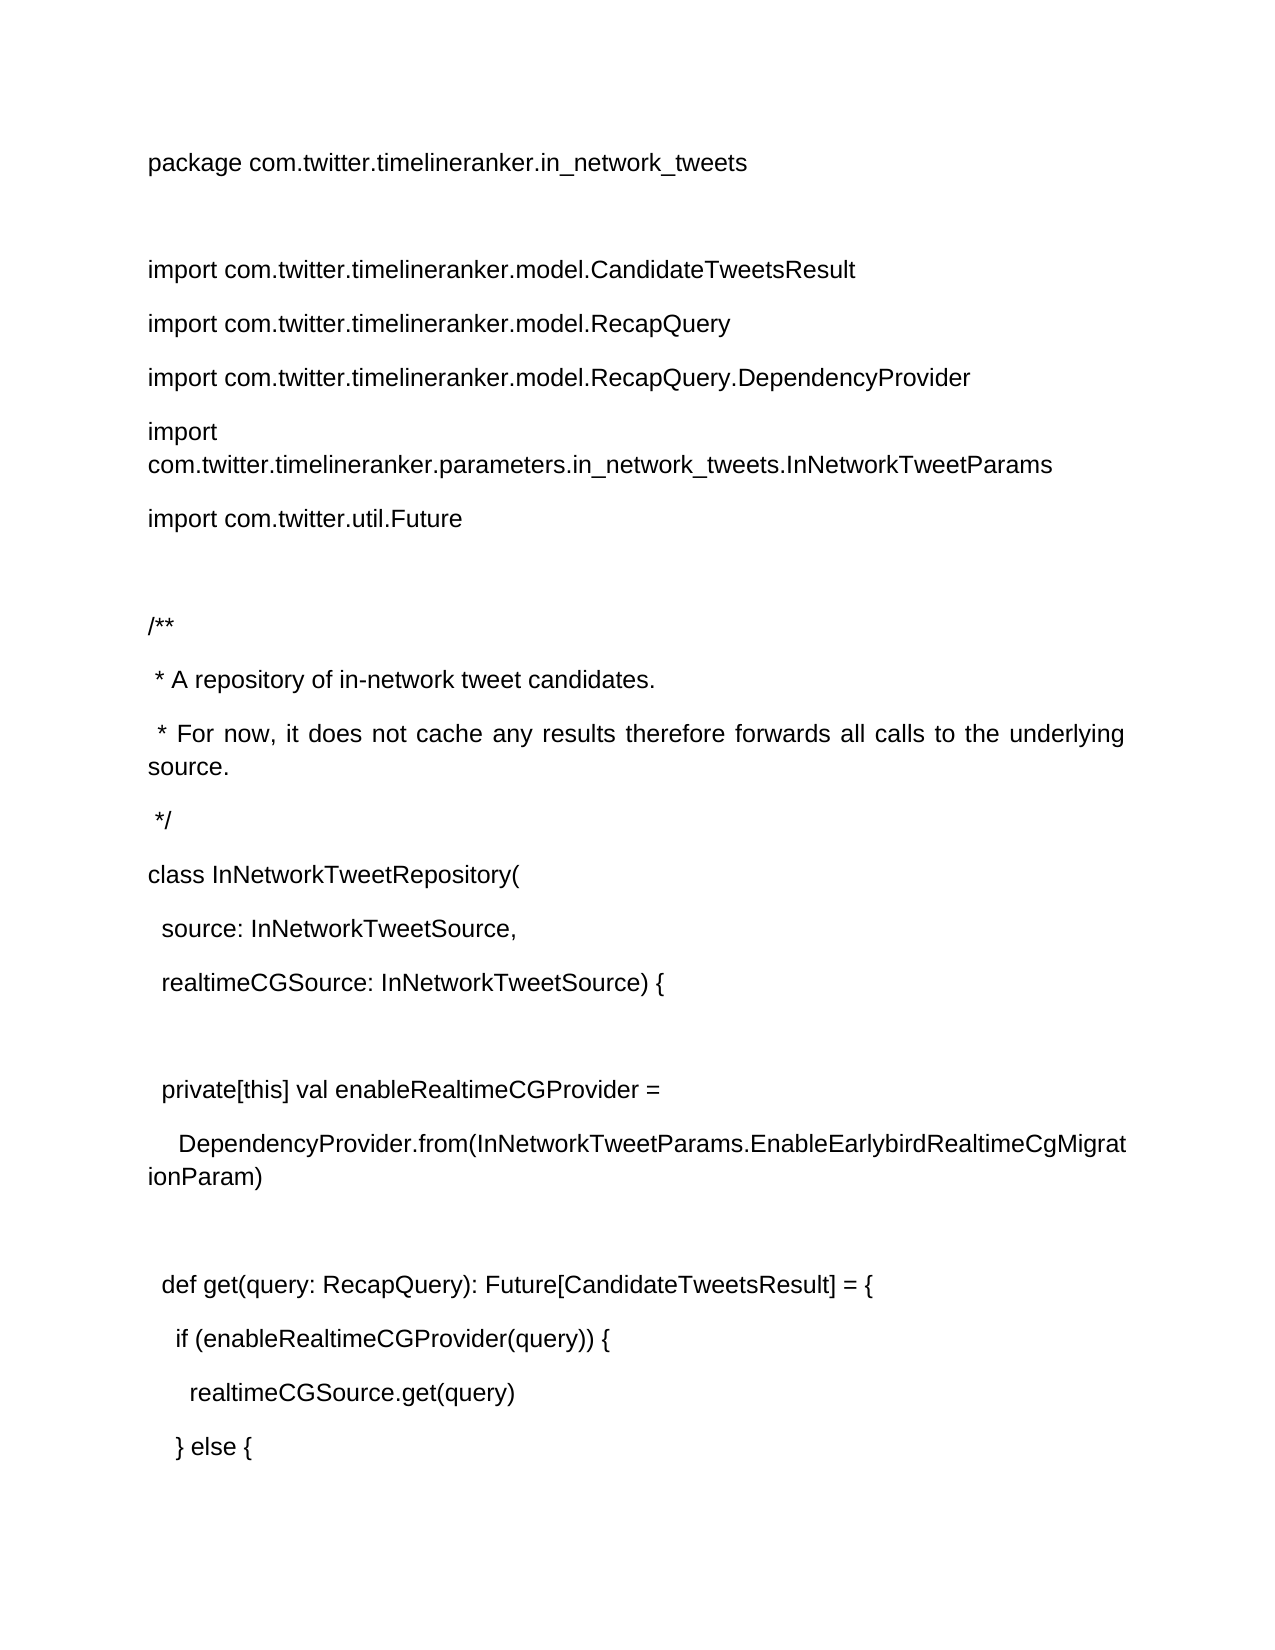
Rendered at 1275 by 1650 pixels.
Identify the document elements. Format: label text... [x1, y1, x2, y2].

text import com.twitter.timelineranker.parameters.in_network_tweets.InNetworkTweetParams [148, 417, 1127, 479]
text */ [148, 806, 1127, 835]
text source: InNetworkTweetSource, [148, 914, 1127, 942]
text import com.twitter.timelineranker.model.RecapQuery [148, 309, 1127, 338]
text * A repository of in-network tweet candidates. [148, 665, 1127, 694]
text * For now, it does not cache any results therefore forwards all calls to the underlying source. [148, 719, 1127, 781]
text import com.twitter.timelineranker.model.CandidateTweetsResult [148, 255, 1127, 284]
text realtimeCGSource.get(query) [148, 1378, 1127, 1406]
text if (enableRealtimeCGProvider(query)) { [148, 1324, 1127, 1352]
text DependencyProvider.from(InNetworkTweetParams.EnableEarlybirdRealtimeCgMigrationParam) [148, 1129, 1127, 1191]
text class InNetworkTweetRepository( [148, 860, 1127, 889]
text realtimeCGSource: InNetworkTweetSource) { [148, 968, 1127, 996]
text } else { [148, 1431, 1127, 1460]
text private[this] val enableRealtimeCGProvider = [148, 1075, 1127, 1104]
text import com.twitter.timelineranker.model.RecapQuery.DependencyProvider [148, 363, 1127, 392]
text import com.twitter.util.Future [148, 504, 1127, 532]
text /** [148, 611, 1127, 640]
text def get(query: RecapQuery): Future[CandidateTweetsResult] = { [148, 1270, 1127, 1299]
text package com.twitter.timelineranker.in_network_tweets [148, 148, 1127, 176]
